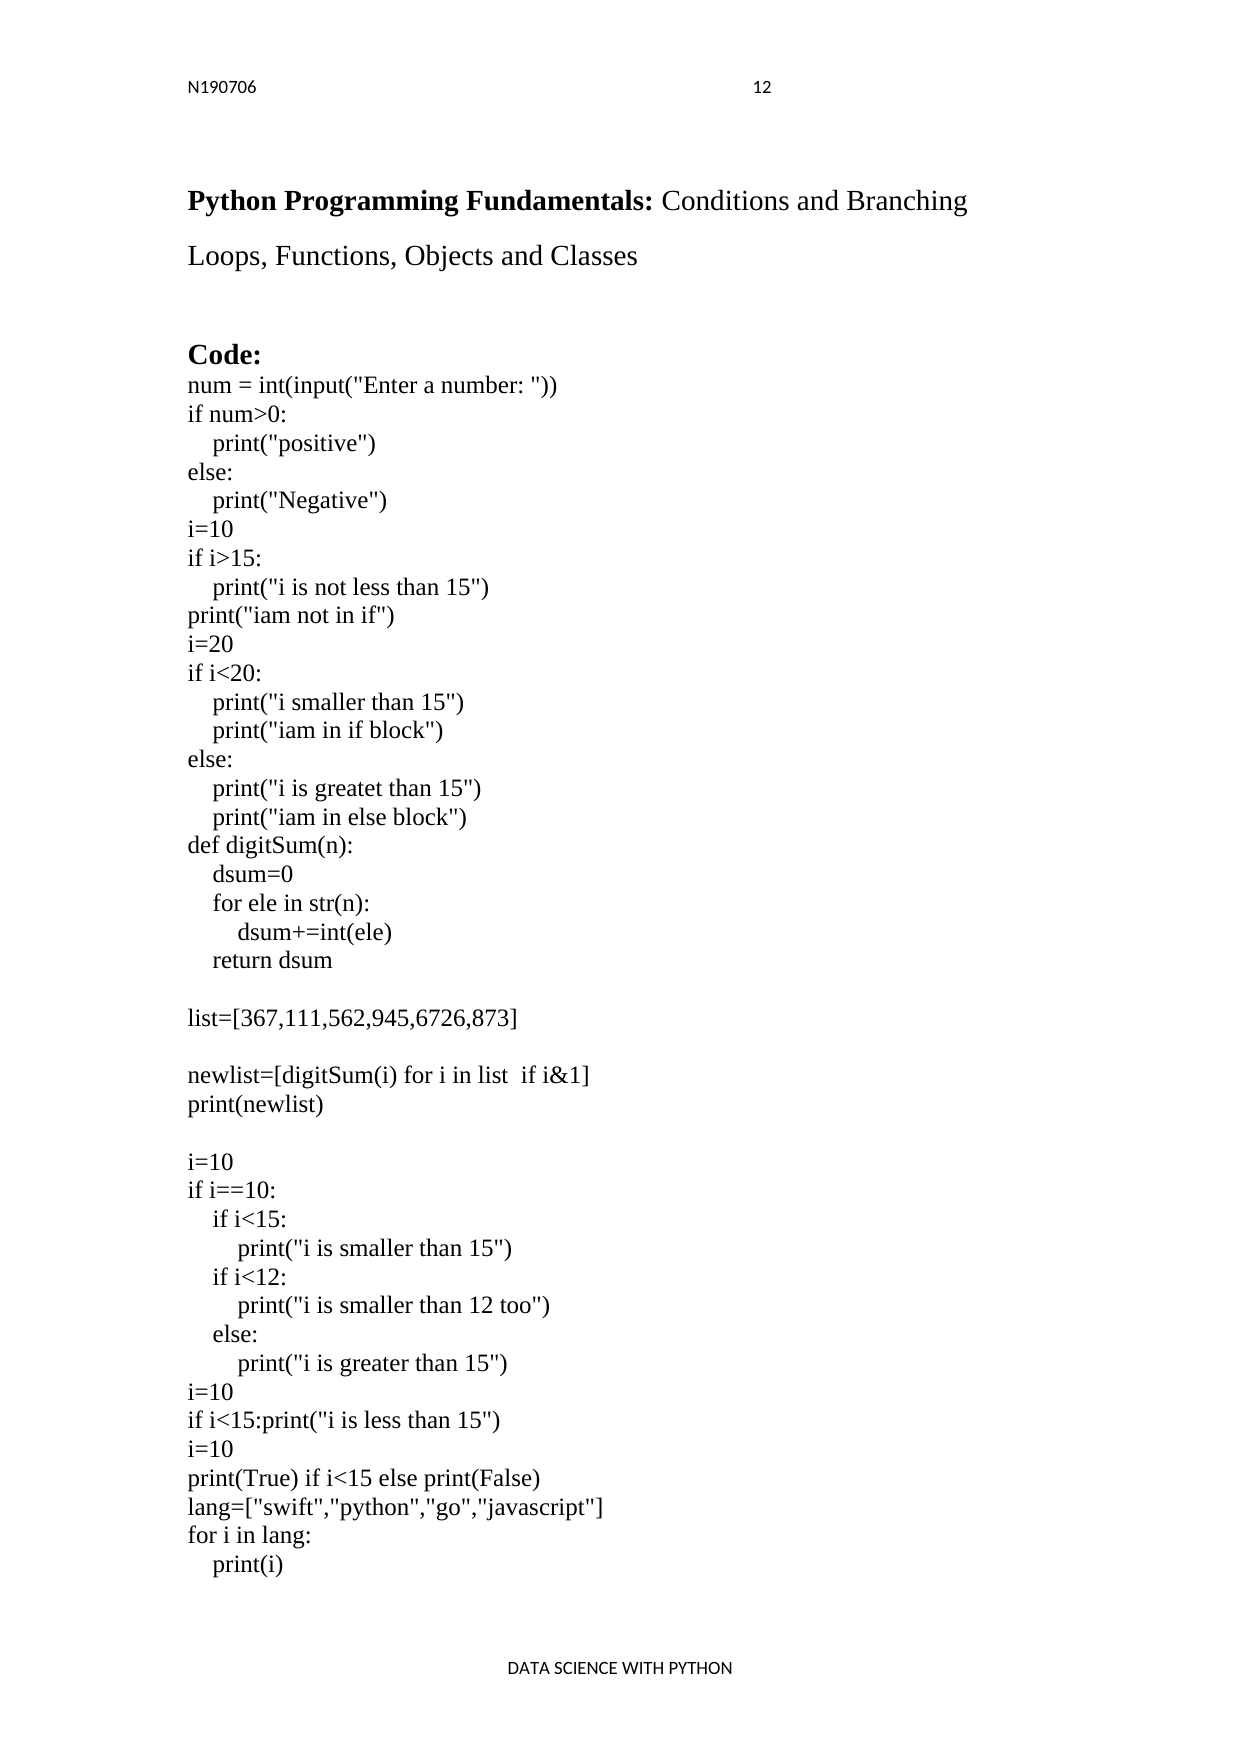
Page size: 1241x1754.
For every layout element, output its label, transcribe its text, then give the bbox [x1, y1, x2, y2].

text print("positive") [187, 428, 1053, 457]
text print("iam in if block") [187, 715, 1053, 744]
text if i>15: [187, 543, 1053, 572]
text else: [187, 744, 1053, 773]
text list=[367,111,562,945,6726,873] [187, 1003, 1053, 1032]
text if i<20: [187, 658, 1053, 687]
text dsum=0 [187, 859, 1053, 888]
text dsum+=int(ele) [187, 917, 1053, 945]
text for ele in str(n): [187, 888, 1053, 917]
text return dsum [187, 945, 1053, 974]
text print(True) if i<15 else print(False) [187, 1463, 1053, 1492]
text print("i is greatet than 15") [187, 773, 1053, 802]
text if i<12: [187, 1262, 1053, 1290]
text print("i is smaller than 15") [187, 1233, 1053, 1262]
text if num>0: [187, 399, 1053, 428]
text num = int(input("Enter a number: ")) [187, 370, 1053, 399]
text print("i smaller than 15") [187, 687, 1053, 715]
text i=10 [187, 514, 1053, 543]
text newlist=[digitSum(i) for i in list if i&1] [187, 1060, 1053, 1089]
text i=20 [187, 629, 1053, 658]
text if i<15:print("i is less than 15") [187, 1405, 1053, 1434]
text else: [187, 1319, 1053, 1348]
text lang=["swift","python","go","javascript"] [187, 1492, 1053, 1520]
text Code: [187, 337, 1053, 370]
text if i<15: [187, 1204, 1053, 1233]
text print("Negative") [187, 485, 1053, 514]
text print("i is not less than 15") [187, 572, 1053, 600]
text print("i is greater than 15") [187, 1348, 1053, 1377]
text i=10 [187, 1377, 1053, 1405]
text i=10 [187, 1147, 1053, 1175]
text for i in lang: [187, 1520, 1053, 1549]
text print("i is smaller than 12 too") [187, 1290, 1053, 1319]
text def digitSum(n): [187, 830, 1053, 859]
text print(i) [187, 1549, 1053, 1578]
text i=10 [187, 1434, 1053, 1463]
text print("iam not in if") [187, 600, 1053, 629]
text print(newlist) [187, 1089, 1053, 1118]
text Python Programming Fundamentals: Conditions and Branching Loops, Functions, Objects and Classes [187, 183, 1053, 277]
text else: [187, 457, 1053, 485]
text print("iam in else block") [187, 802, 1053, 830]
text if i==10: [187, 1175, 1053, 1204]
